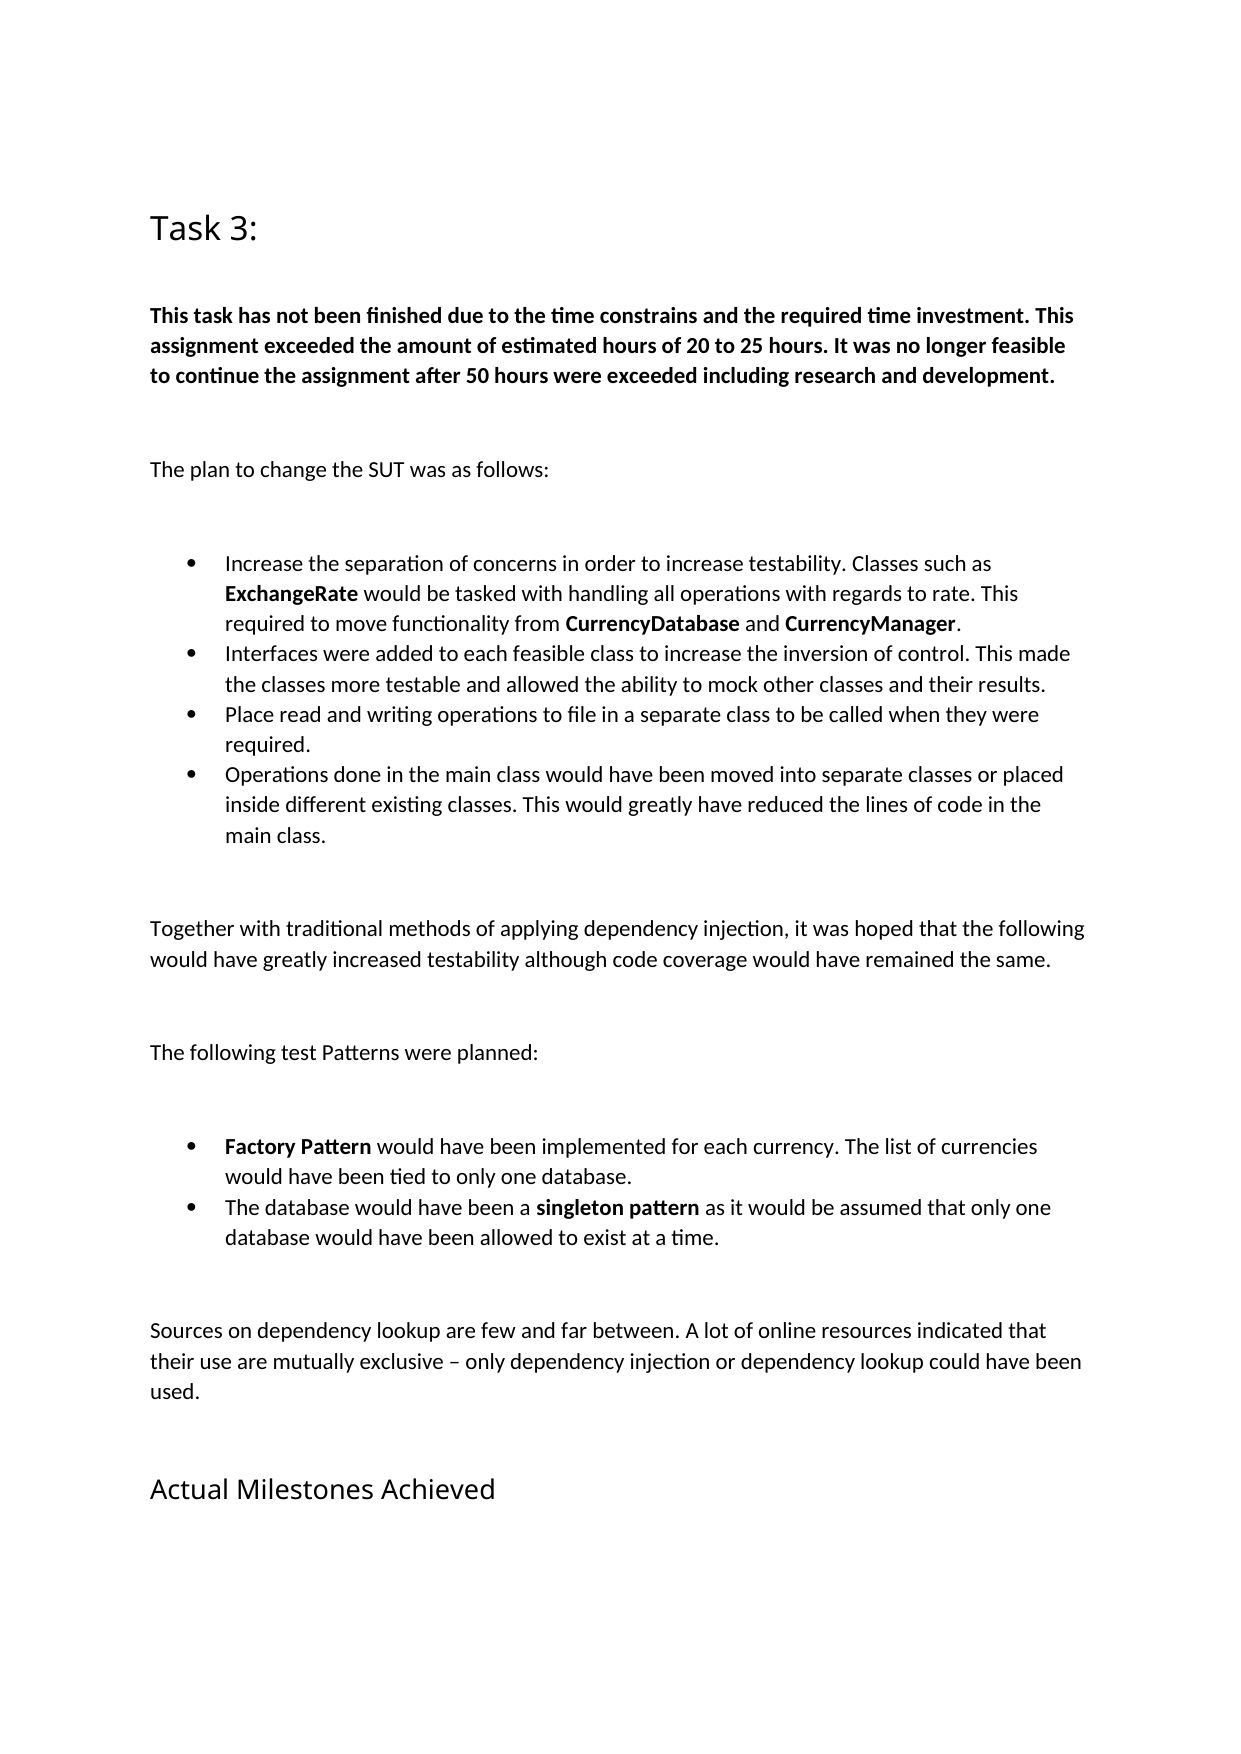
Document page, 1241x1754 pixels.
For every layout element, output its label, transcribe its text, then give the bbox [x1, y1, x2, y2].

list Operations done in the main class would have been moved into separate classes or placed inside different existing classes. This would greatly have reduced the lines of code in the main class. [187, 760, 1090, 849]
list Increase the separation of concerns in order to increase testability. Classes such as ExchangeRate would be tasked with handling all operations with regards to rate. This required to move functionality from CurrencyDatabase and CurrencyManager. [187, 549, 1090, 637]
subtitle Actual Milestones Achieved [150, 1471, 1090, 1508]
list Factory Pattern would have been implemented for each currency. The list of currencies would have been tied to only one database. [187, 1132, 1090, 1191]
subtitle Task 3: [150, 205, 1090, 251]
text Together with traditional methods of applying dependency injection, it was hoped that the following would have greatly increased testability although code coverage would have remained the same. [150, 914, 1090, 973]
text Sources on dependency lookup are few and far between. A lot of online resources indicated that their use are mutually exclusive – only dependency injection or dependency lookup could have been used. [150, 1317, 1090, 1405]
list Interfaces were added to each feasible class to increase the inversion of control. This made the classes more testable and allowed the ability to mock other classes and their results. [187, 639, 1090, 698]
text This task has not been finished due to the time constrains and the required time investment. This assignment exceeded the amount of estimated hours of 20 to 25 hours. It was no longer feasible to continue the assignment after 50 hours were exceeded including research and development. [150, 301, 1090, 389]
text The following test Patterns were planned: [150, 1038, 1090, 1067]
text The plan to change the SUT was as follows: [150, 455, 1090, 483]
list Place read and writing operations to file in a separate class to be called when they were required. [187, 700, 1090, 758]
list The database would have been a singleton pattern as it would be assumed that only one database would have been allowed to exist at a time. [187, 1193, 1090, 1251]
